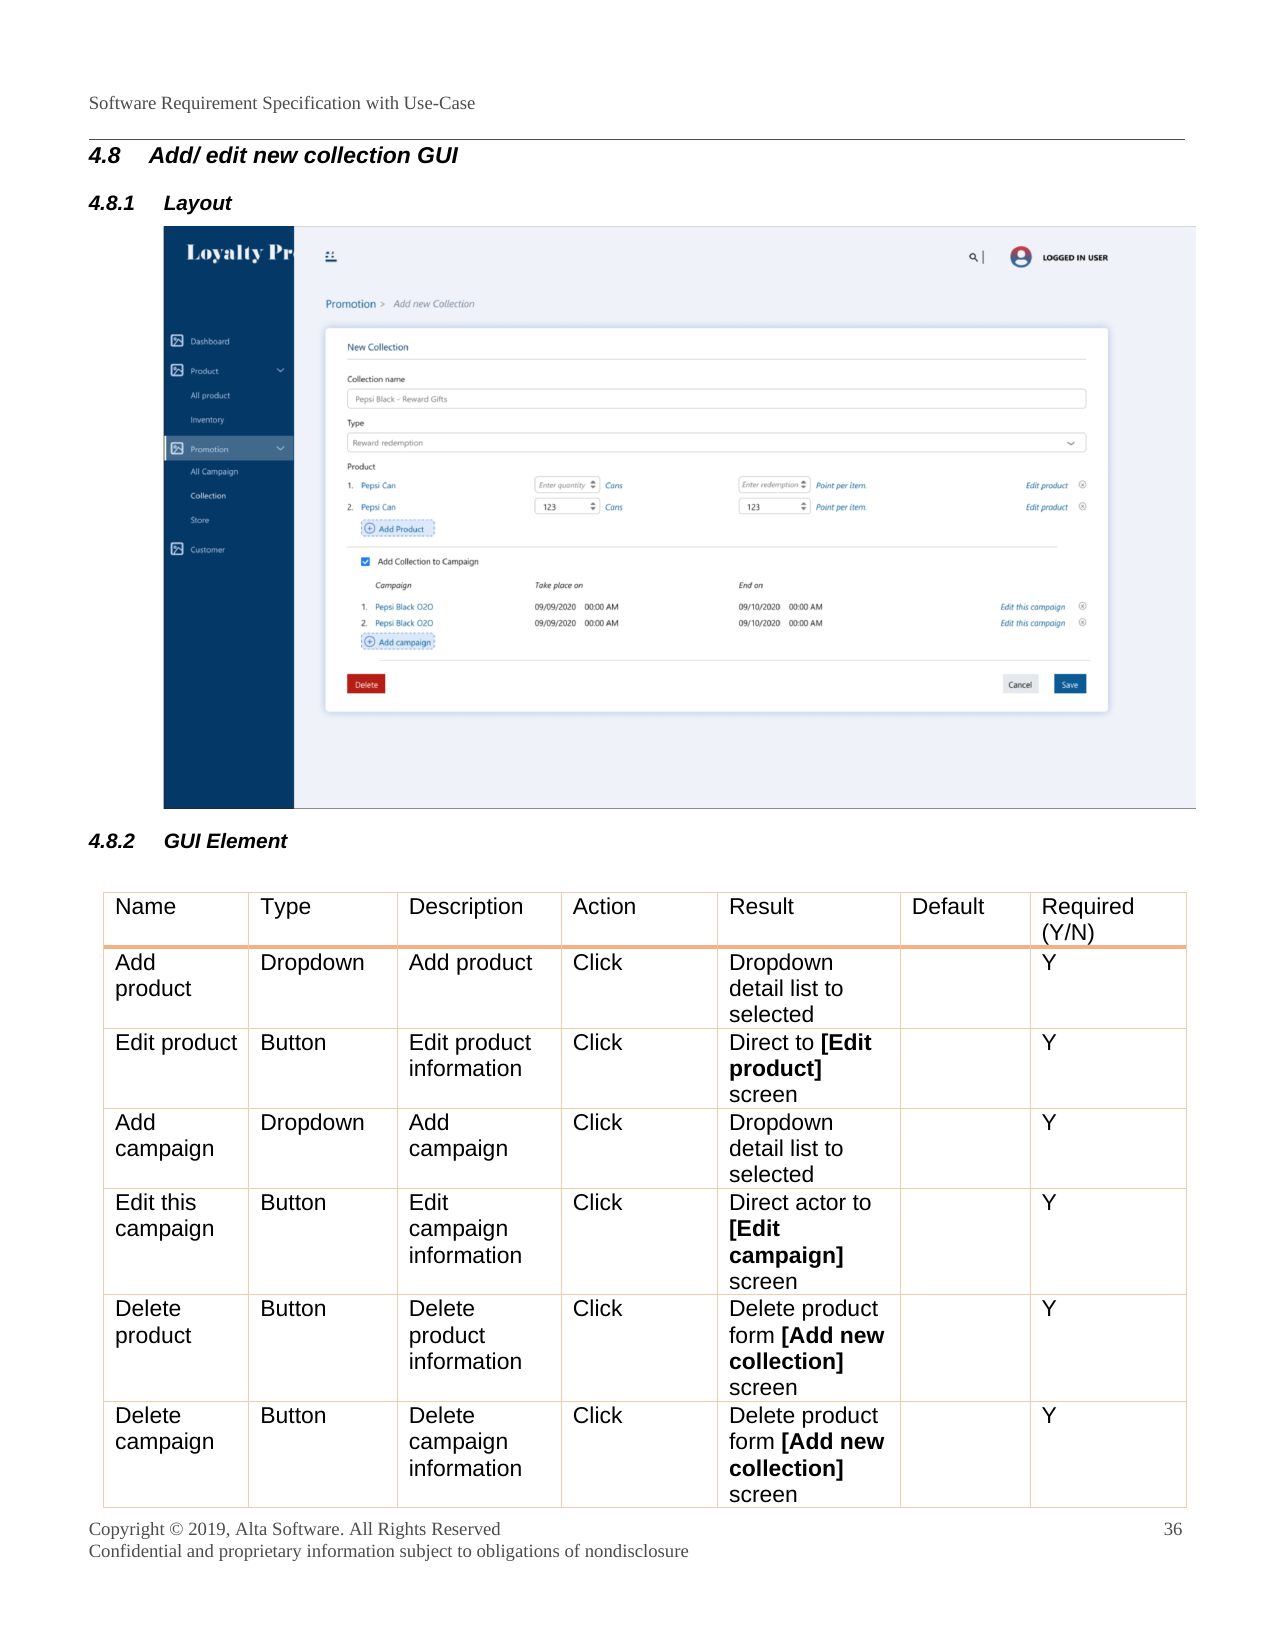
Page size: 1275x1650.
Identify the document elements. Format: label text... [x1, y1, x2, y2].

table_cell Y [1031, 1402, 1186, 1507]
table_cell Click [562, 1189, 717, 1294]
table_cell Y [1031, 1189, 1186, 1294]
table_cell Dropdown [249, 1109, 397, 1188]
subtitle Add/ edit new collection GUI [88, 142, 1186, 169]
table_cell [901, 1295, 1030, 1401]
table_header Description [398, 893, 561, 945]
table_cell Edit product information [398, 1029, 561, 1108]
table_cell Y [1031, 1109, 1186, 1188]
table_cell Add campaign [398, 1109, 561, 1188]
table_cell Button [249, 1029, 397, 1108]
table_cell Delete campaign [104, 1402, 248, 1507]
table_cell [901, 949, 1030, 1028]
table_cell Dropdown [249, 949, 397, 1028]
table_cell Delete product information [398, 1295, 561, 1401]
table_header Action [562, 893, 717, 945]
table_cell Click [562, 1295, 717, 1401]
table_cell [901, 1109, 1030, 1188]
table_cell Edit product [104, 1029, 248, 1108]
table_cell Add product [398, 949, 561, 1028]
table_cell Dropdown detail list to selected [718, 949, 900, 1028]
picture [163, 226, 1196, 809]
table_cell Button [249, 1295, 397, 1401]
table_cell [901, 1402, 1030, 1507]
table_header Default [901, 893, 1030, 945]
table_cell Delete campaign information [398, 1402, 561, 1507]
table_cell Click [562, 1109, 717, 1188]
table_header Result [718, 893, 900, 945]
table_cell [901, 1029, 1030, 1108]
table_cell Y [1031, 1295, 1186, 1401]
table_cell Click [562, 1029, 717, 1108]
table_cell Click [562, 1402, 717, 1507]
table_header Required (Y/N) [1031, 893, 1186, 945]
table_cell Click [562, 949, 717, 1028]
table_cell Y [1031, 949, 1186, 1028]
table_cell Direct actor to [Edit campaign] screen [718, 1189, 900, 1294]
table_cell Y [1031, 1029, 1186, 1108]
table_cell Edit this campaign [104, 1189, 248, 1294]
table_cell Dropdown detail list to selected [718, 1109, 900, 1188]
table_cell [901, 1189, 1030, 1294]
table_cell Edit campaign information [398, 1189, 561, 1294]
table_cell Add product [104, 949, 248, 1028]
table_header Type [249, 893, 397, 945]
table_cell Delete product [104, 1295, 248, 1401]
table_cell Delete product form [Add new collection] screen [718, 1295, 900, 1401]
table_cell Add campaign [104, 1109, 248, 1188]
table_header Name [104, 893, 248, 945]
table_cell Delete product form [Add new collection] screen [718, 1402, 900, 1507]
table_cell Button [249, 1402, 397, 1507]
subtitle GUI Element [88, 829, 1186, 853]
table_cell Direct to [Edit product] screen [718, 1029, 900, 1108]
table_cell Button [249, 1189, 397, 1294]
